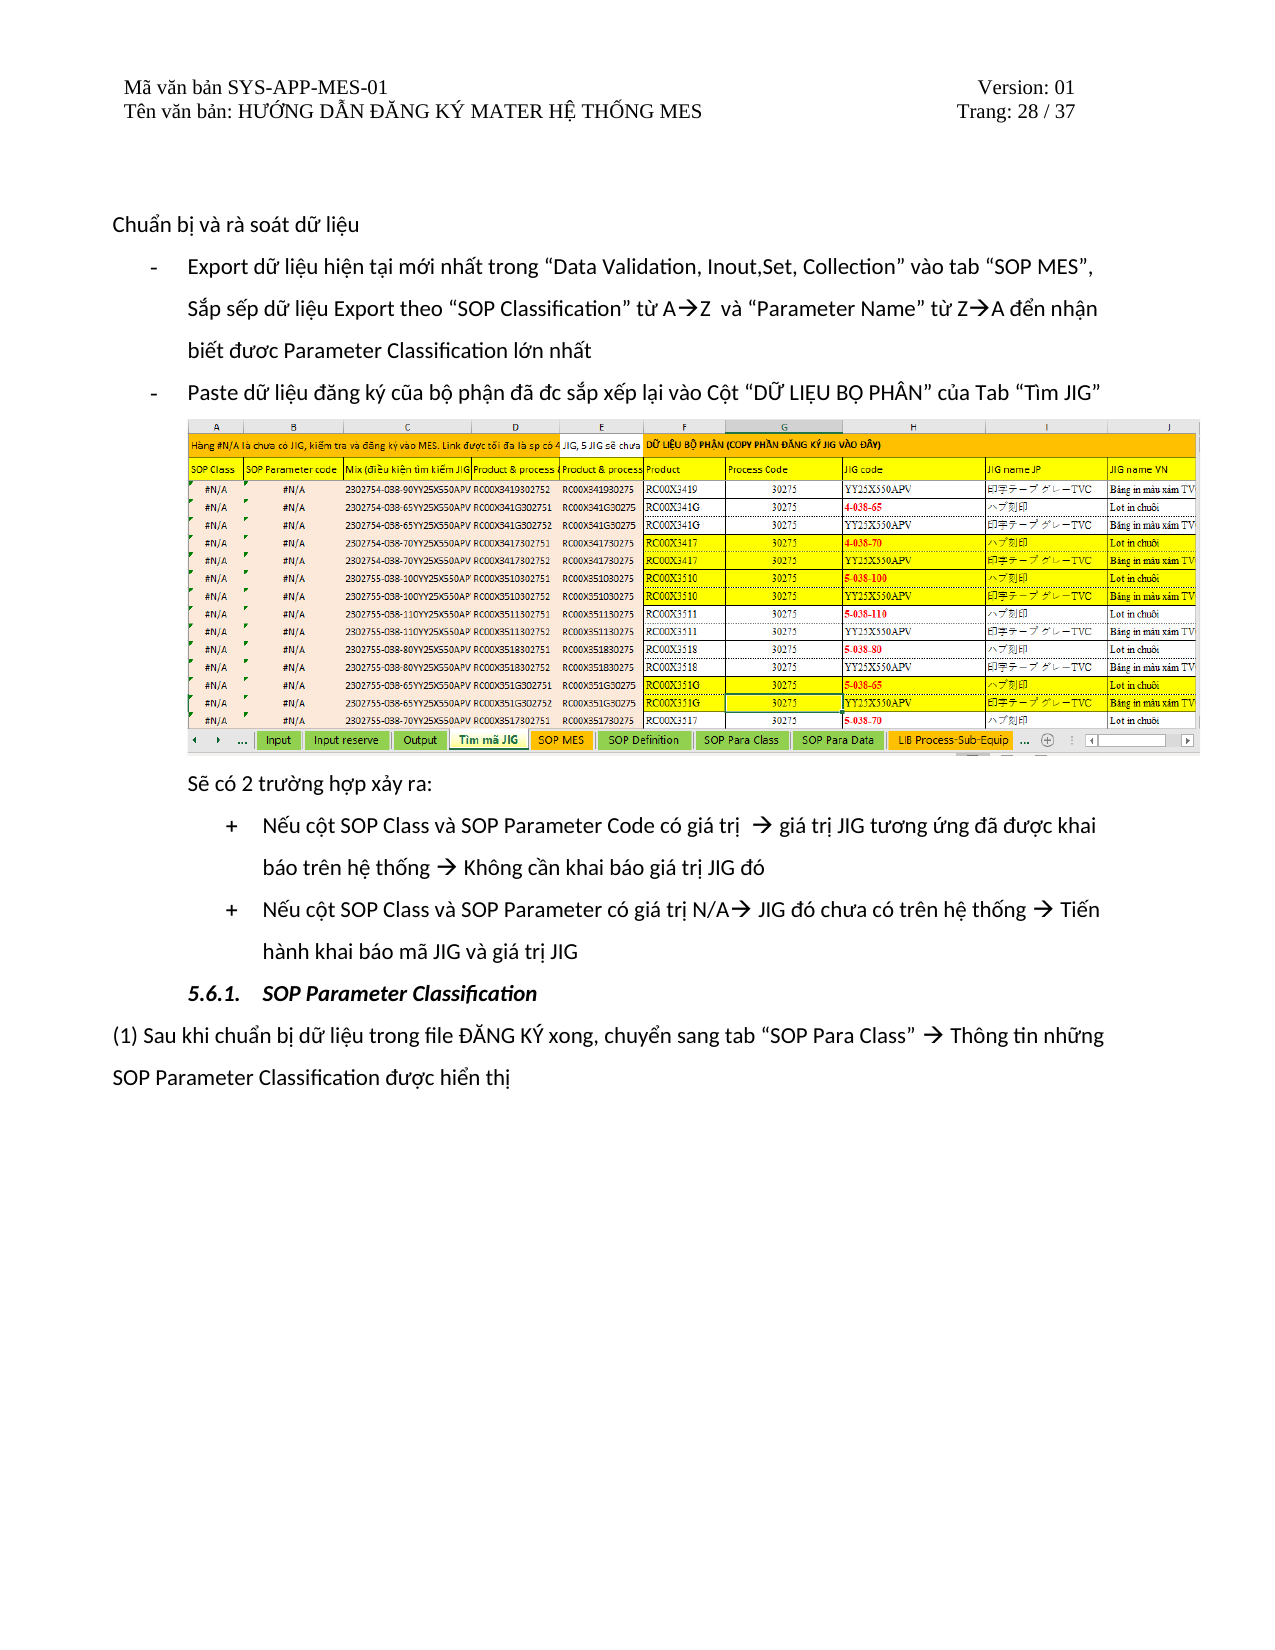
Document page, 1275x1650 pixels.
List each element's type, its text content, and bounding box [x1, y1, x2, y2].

list Nếu cột SOP Class và SOP Parameter Code có giá trị giá trị JIG tương ứng đã được khai báo trên hệ thống Không cần khai báo giá trị JIG đó [225, 811, 1125, 881]
list Paste dữ liệu đăng ký cũa bộ phận đã đc sắp xếp lại vào Cột “DỮ LIỆU BỘ PHÂN” của Tab “Tìm JIG” [150, 378, 1125, 406]
text (1) Sau khi chuẩn bị dữ liệu trong file ĐĂNG KÝ xong, chuyển sang tab “SOP Para Class” Thông tin những SOP Parameter Classification được hiển thị [112, 1021, 1125, 1091]
picture [187, 419, 1200, 756]
list Nếu cột SOP Class và SOP Parameter có giá trị N/A JIG đó chưa có trên hệ thống Tiến hành khai báo mã JIG và giá trị JIG [225, 895, 1125, 965]
list Sẽ có 2 trường hợp xảy ra: [187, 769, 1125, 797]
text Chuẩn bị và rà soát dữ liệu [112, 210, 1125, 238]
list Export dữ liệu hiện tại mới nhất trong “Data Validation, Inout,Set, Collection” vào tab “SOP MES”, Sắp sếp dữ liệu Export theo “SOP Classification” từ AZ và “Parameter Name” từ ZA đển nhận biết đươc Parameter Classification lớn nhất [150, 252, 1125, 364]
list SOP Parameter Classification [187, 979, 1125, 1007]
